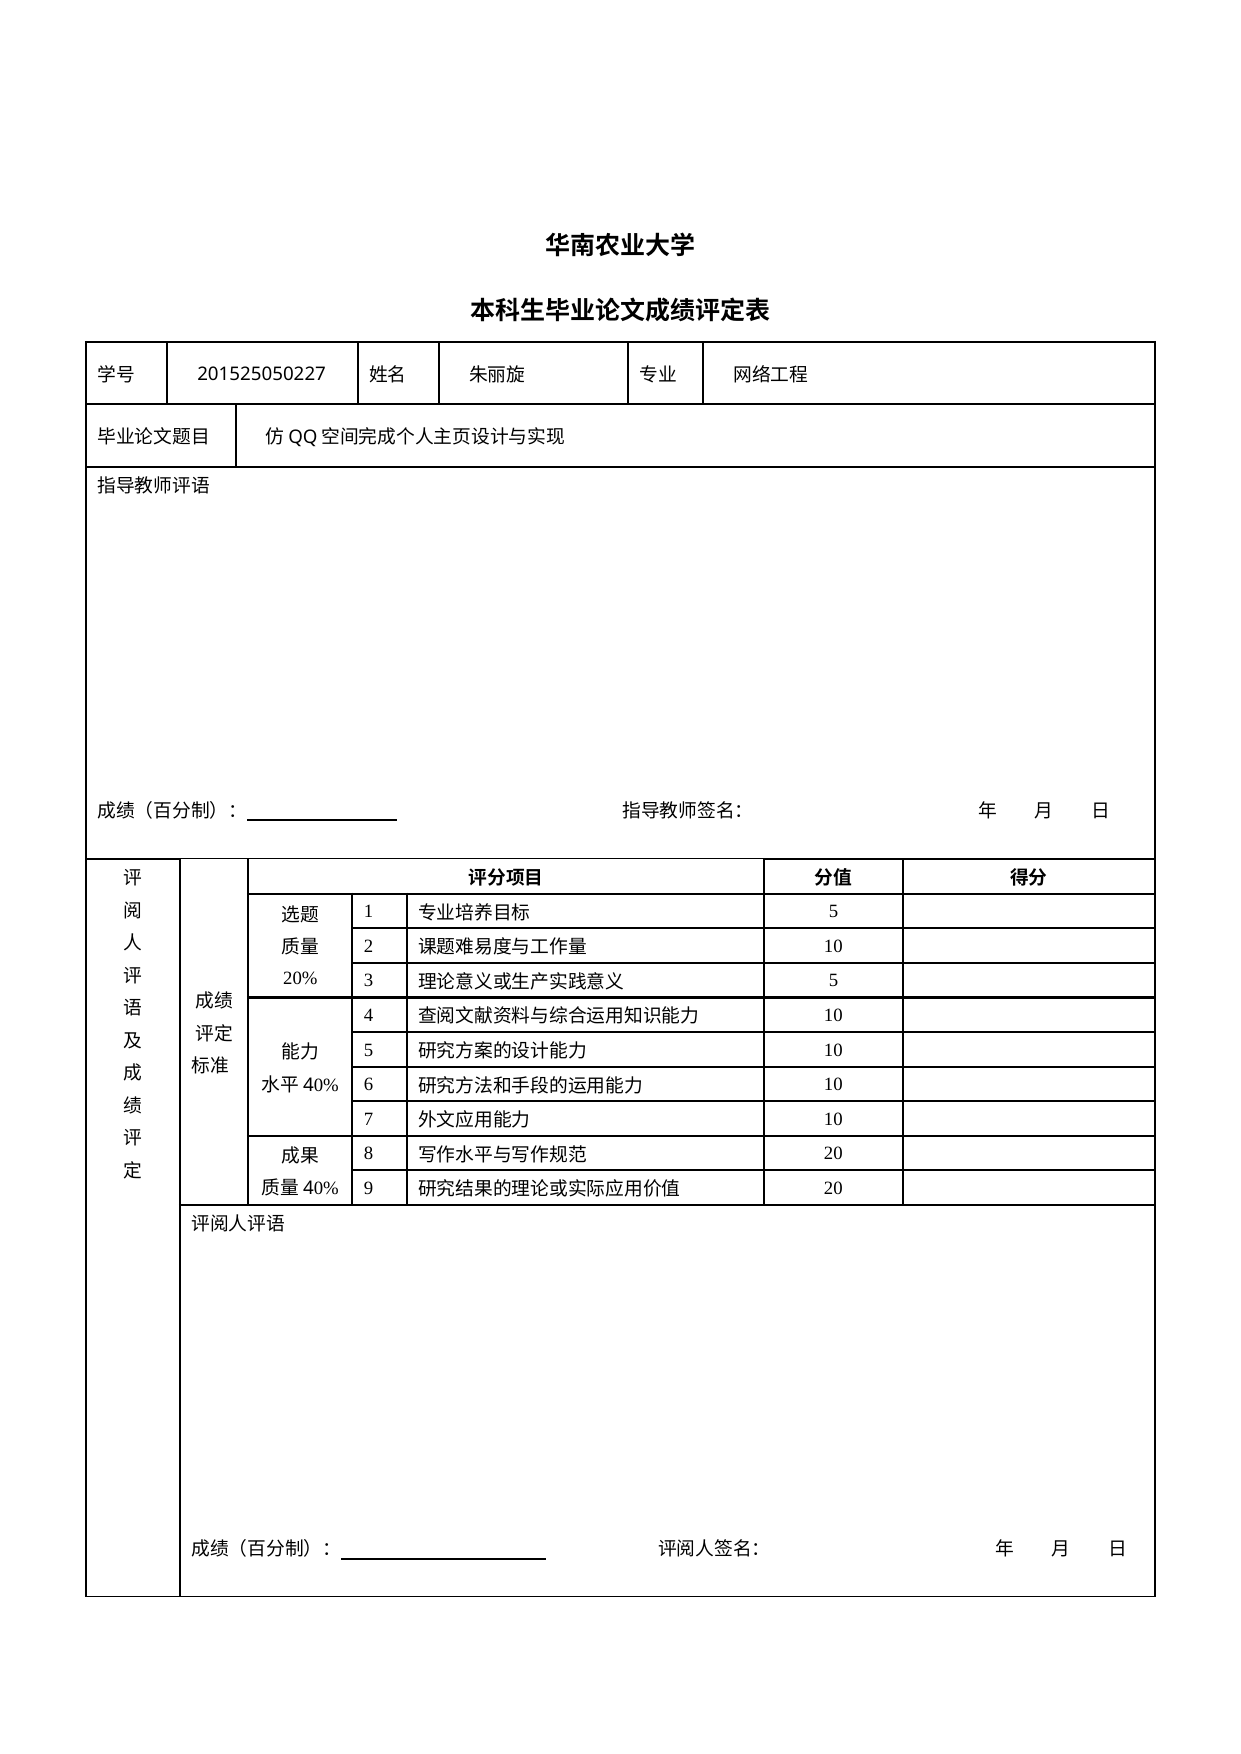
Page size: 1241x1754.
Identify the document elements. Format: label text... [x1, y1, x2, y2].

table_cell [904, 895, 1154, 927]
table_cell 7 [353, 1102, 406, 1135]
table_cell 课题难易度与工作量 [408, 929, 763, 962]
table_cell 评分项目 [249, 859, 763, 893]
table_cell 外文应用能力 [408, 1102, 763, 1135]
table_cell 3 [353, 964, 406, 996]
table_cell 评 阅 人 评 语 及 成 绩 评 定 [87, 860, 179, 1596]
table_cell 分值 [765, 860, 902, 893]
table_cell 选题 质量 20% [249, 895, 351, 996]
table_cell 20 [765, 1171, 902, 1204]
text 华南农业大学 [142, 211, 1098, 276]
table_cell 4 [353, 999, 406, 1031]
table_header 专业 [629, 343, 702, 403]
table_cell 10 [765, 999, 902, 1031]
table_header 姓名 [359, 343, 438, 403]
table_cell 研究方法和手段的运用能力 [408, 1068, 763, 1100]
table_cell 得分 [904, 860, 1154, 893]
table_cell [904, 1171, 1154, 1204]
table_cell [904, 1102, 1154, 1135]
table_cell [904, 964, 1154, 996]
table_cell 研究结果的理论或实际应用价值 [408, 1171, 763, 1204]
table_cell 9 [353, 1171, 406, 1204]
table_cell 成果 质量40% [249, 1137, 351, 1204]
table_cell 5 [765, 895, 902, 927]
table_cell 能力 水平40% [249, 999, 351, 1135]
table_header 学号 [87, 343, 166, 403]
table_cell [904, 1033, 1154, 1066]
table_cell 专业培养目标 [408, 895, 763, 927]
table_cell 查阅文献资料与综合运用知识能力 [408, 999, 763, 1031]
table_cell 8 [353, 1137, 406, 1169]
table_cell 6 [353, 1068, 406, 1100]
table_cell 1 [353, 895, 406, 927]
table_header 201525050227 [168, 343, 357, 403]
table_cell 10 [765, 1068, 902, 1100]
table_cell 理论意义或生产实践意义 [408, 964, 763, 996]
table_cell 5 [353, 1033, 406, 1066]
table_cell [904, 1137, 1154, 1169]
table_cell 毕业论文题目 [87, 405, 235, 466]
table_cell 20 [765, 1137, 902, 1169]
table_cell 仿QQ空间完成个人主页设计与实现 [237, 405, 1154, 466]
table_cell [904, 999, 1154, 1031]
table_cell 成绩 评定 标准 [181, 859, 247, 1204]
table_header 朱丽旋 [440, 343, 627, 403]
table_cell 10 [765, 1102, 902, 1135]
table_cell 2 [353, 929, 406, 962]
table_cell 研究方案的设计能力 [408, 1033, 763, 1066]
table_header 网络工程 [704, 343, 1154, 403]
table_cell 5 [765, 964, 902, 996]
table_cell 10 [765, 1033, 902, 1066]
table_cell [904, 1068, 1154, 1100]
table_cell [181, 1206, 1154, 1596]
table_cell [904, 929, 1154, 962]
table_cell 指导教师评语 成绩（百分制）： 指导教师签名： 年 月 日 [87, 468, 1154, 858]
text 本科生毕业论文成绩评定表 [142, 276, 1098, 341]
table_cell 写作水平与写作规范 [408, 1137, 763, 1169]
table_cell 10 [765, 929, 902, 962]
